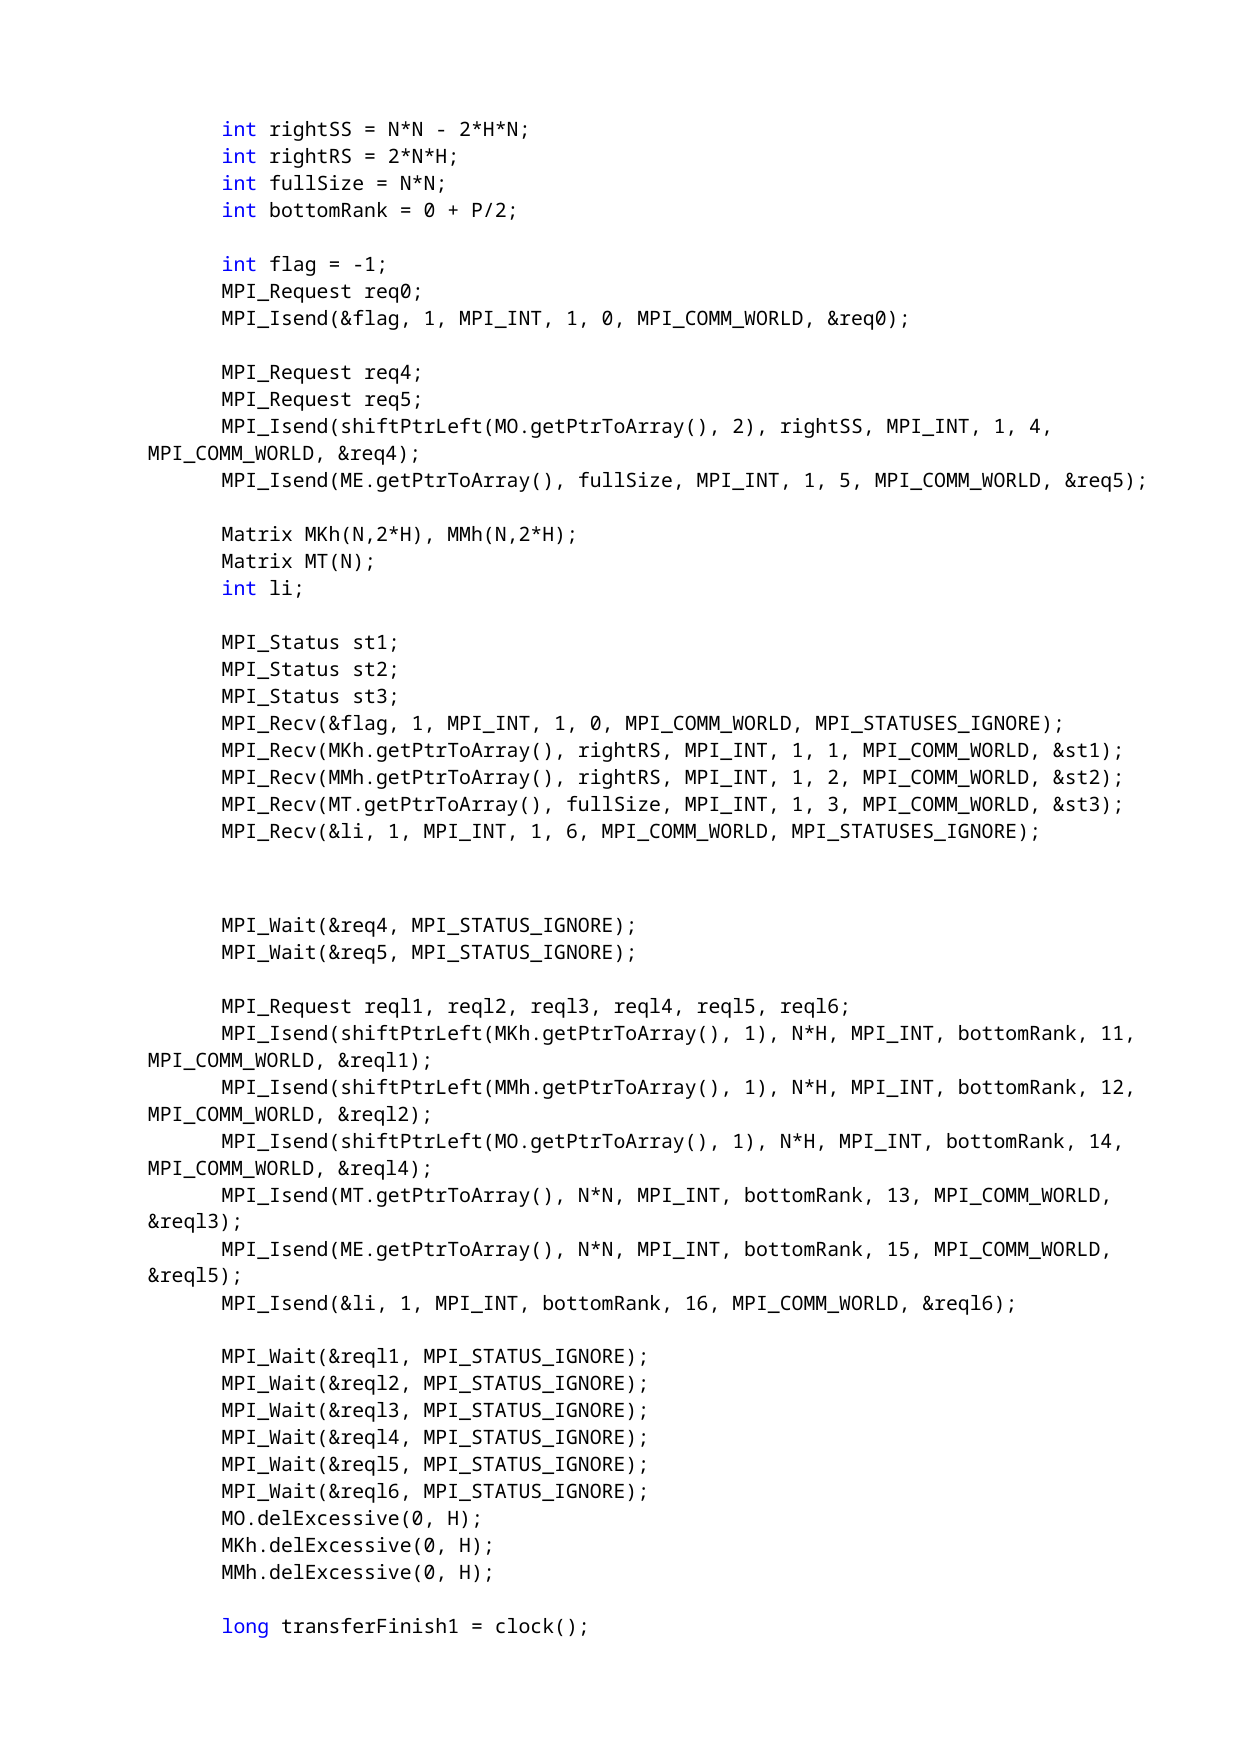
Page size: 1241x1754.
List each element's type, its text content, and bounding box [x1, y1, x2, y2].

text MPI_Isend(ME.getPtrToArray(), N*N, MPI_INT, bottomRank, 15, MPI_COMM_WORLD, &reql5); [148, 1235, 1152, 1289]
text MPI_Wait(&req5, MPI_STATUS_IGNORE); [148, 938, 1152, 965]
text MPI_Isend(shiftPtrLeft(MKh.getPtrToArray(), 1), N*H, MPI_INT, bottomRank, 11, MPI_COMM_WORLD, &reql1); [148, 1019, 1152, 1073]
text MPI_Isend(shiftPtrLeft(MO.getPtrToArray(), 1), N*H, MPI_INT, bottomRank, 14, MPI_COMM_WORLD, &reql4); [148, 1127, 1152, 1181]
text MKh.delExcessive(0, H); [148, 1532, 1152, 1558]
text MPI_Wait(&reql1, MPI_STATUS_IGNORE); [148, 1343, 1152, 1370]
text MPI_Recv(MKh.getPtrToArray(), rightRS, MPI_INT, 1, 1, MPI_COMM_WORLD, &st1); [148, 736, 1152, 763]
text MMh.delExcessive(0, H); [148, 1558, 1152, 1586]
text MPI_Isend(shiftPtrLeft(MO.getPtrToArray(), 2), rightSS, MPI_INT, 1, 4, MPI_COMM_WORLD, &req4); [148, 412, 1152, 466]
text int rightSS = N*N - 2*H*N; [148, 116, 1152, 142]
text int li; [148, 574, 1152, 601]
text MPI_Wait(&reql6, MPI_STATUS_IGNORE); [148, 1478, 1152, 1504]
text MPI_Request req0; [148, 277, 1152, 304]
text int flag = -1; [148, 250, 1152, 277]
text int fullSize = N*N; [148, 169, 1152, 196]
text MPI_Isend(&flag, 1, MPI_INT, 1, 0, MPI_COMM_WORLD, &req0); [148, 304, 1152, 331]
text int rightRS = 2*N*H; [148, 142, 1152, 169]
text MPI_Request reql1, reql2, reql3, reql4, reql5, reql6; [148, 992, 1152, 1019]
text MO.delExcessive(0, H); [148, 1504, 1152, 1532]
text MPI_Recv(MT.getPtrToArray(), fullSize, MPI_INT, 1, 3, MPI_COMM_WORLD, &st3); [148, 790, 1152, 817]
text MPI_Recv(MMh.getPtrToArray(), rightRS, MPI_INT, 1, 2, MPI_COMM_WORLD, &st2); [148, 763, 1152, 790]
text MPI_Status st2; [148, 655, 1152, 682]
text Matrix MT(N); [148, 547, 1152, 574]
text MPI_Recv(&li, 1, MPI_INT, 1, 6, MPI_COMM_WORLD, MPI_STATUSES_IGNORE); [148, 817, 1152, 844]
text MPI_Request req4; [148, 358, 1152, 385]
text MPI_Isend(ME.getPtrToArray(), fullSize, MPI_INT, 1, 5, MPI_COMM_WORLD, &req5); [148, 466, 1152, 493]
text MPI_Status st3; [148, 682, 1152, 709]
text MPI_Wait(&reql3, MPI_STATUS_IGNORE); [148, 1397, 1152, 1424]
text MPI_Status st1; [148, 628, 1152, 655]
text MPI_Isend(MT.getPtrToArray(), N*N, MPI_INT, bottomRank, 13, MPI_COMM_WORLD, &reql3); [148, 1181, 1152, 1235]
text int bottomRank = 0 + P/2; [148, 196, 1152, 223]
text MPI_Wait(&reql5, MPI_STATUS_IGNORE); [148, 1451, 1152, 1478]
text MPI_Isend(&li, 1, MPI_INT, bottomRank, 16, MPI_COMM_WORLD, &reql6); [148, 1289, 1152, 1316]
text MPI_Recv(&flag, 1, MPI_INT, 1, 0, MPI_COMM_WORLD, MPI_STATUSES_IGNORE); [148, 709, 1152, 736]
text MPI_Wait(&reql4, MPI_STATUS_IGNORE); [148, 1424, 1152, 1451]
text long transferFinish1 = clock(); [148, 1612, 1152, 1639]
text MPI_Wait(&req4, MPI_STATUS_IGNORE); [148, 911, 1152, 938]
text MPI_Isend(shiftPtrLeft(MMh.getPtrToArray(), 1), N*H, MPI_INT, bottomRank, 12, MPI_COMM_WORLD, &reql2); [148, 1073, 1152, 1127]
text Matrix MKh(N,2*H), MMh(N,2*H); [148, 520, 1152, 547]
text MPI_Request req5; [148, 385, 1152, 412]
text MPI_Wait(&reql2, MPI_STATUS_IGNORE); [148, 1370, 1152, 1397]
